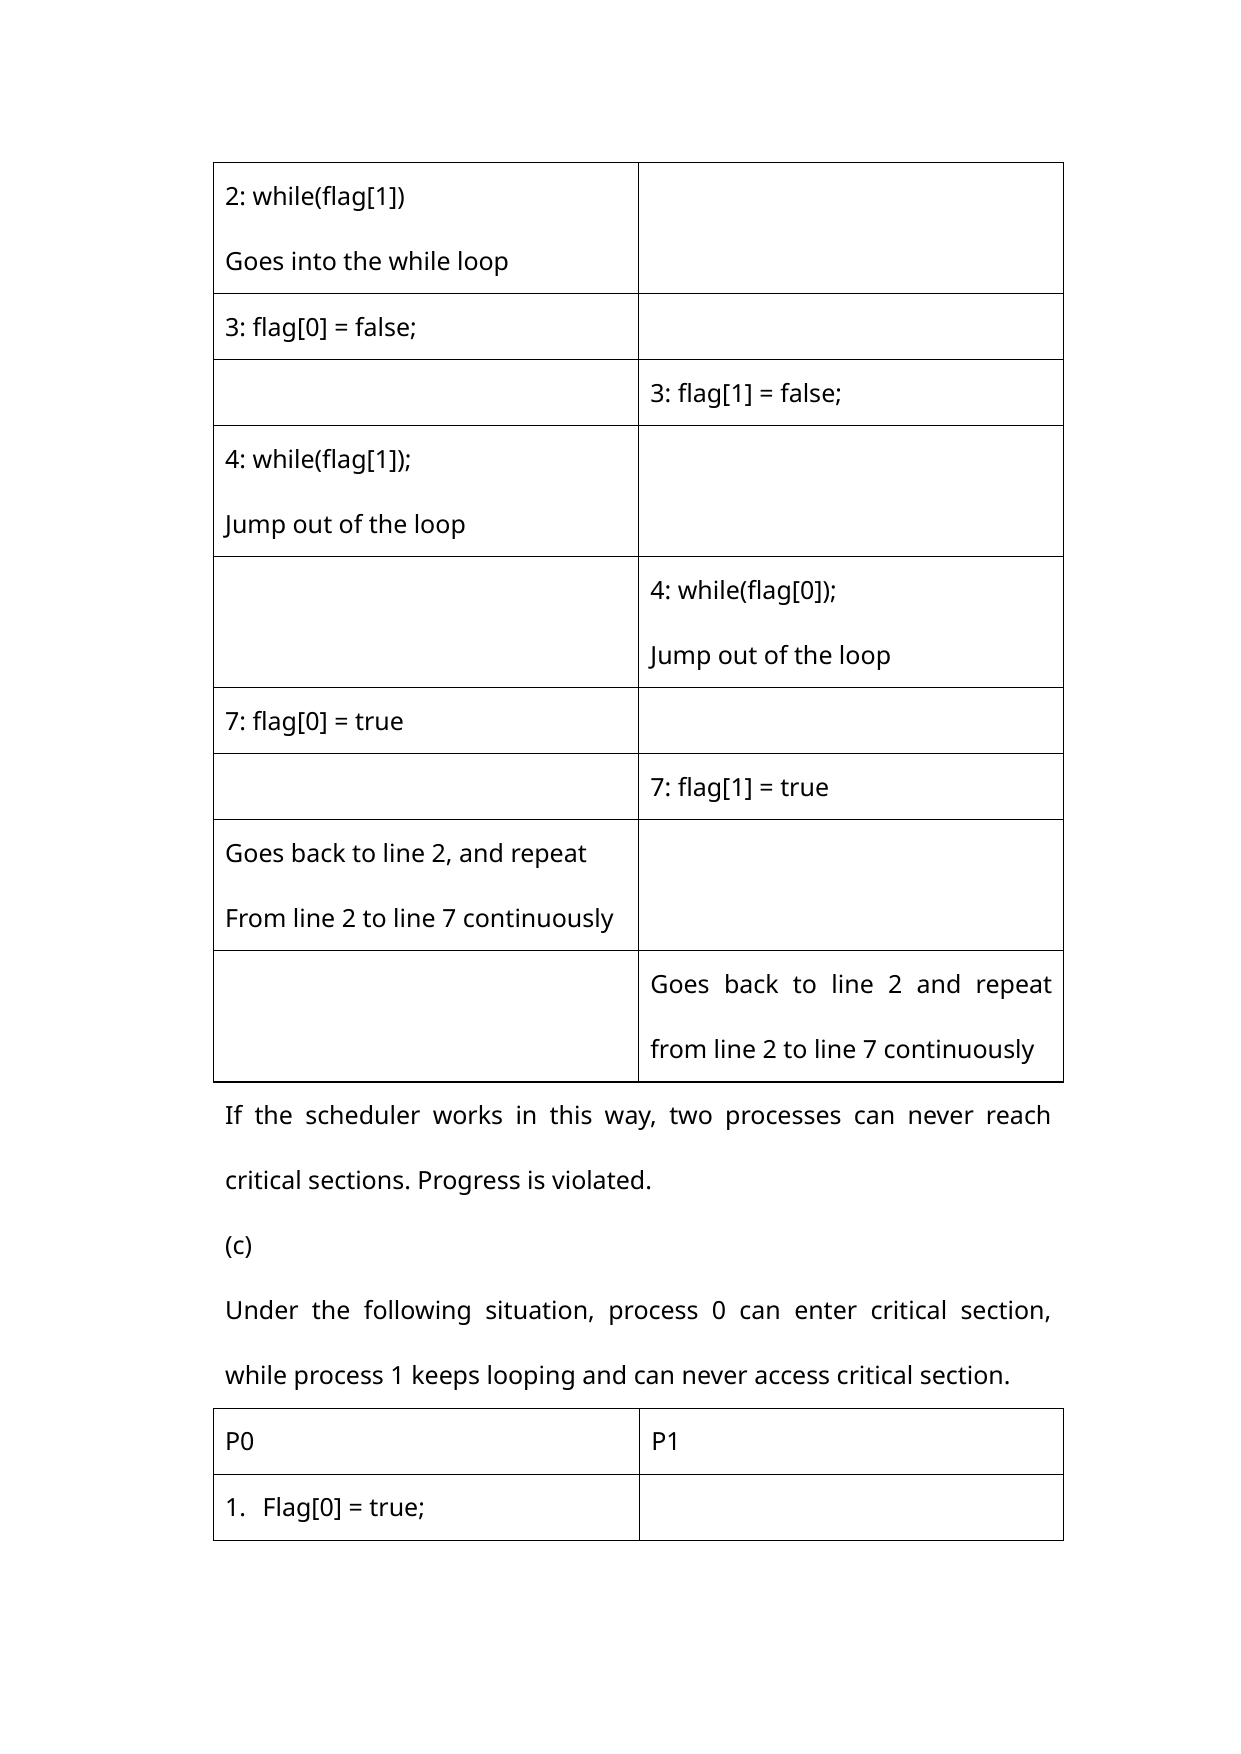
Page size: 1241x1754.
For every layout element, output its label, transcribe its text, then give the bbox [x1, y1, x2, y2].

table_cell [640, 1475, 1063, 1539]
table_cell 4: while(flag[1]); Jump out of the loop [214, 426, 638, 556]
table_cell [639, 820, 1063, 950]
list Under the following situation, process 0 can enter critical section, while process 1 keeps looping and can never access critical section. [225, 1277, 1053, 1407]
table_cell 7: flag[1] = true [639, 754, 1063, 819]
table_cell [214, 951, 638, 1081]
table_cell [639, 426, 1063, 556]
table_cell Flag[0] = true; [214, 1475, 639, 1539]
table_cell Goes back to line 2, and repeat From line 2 to line 7 continuously [214, 820, 638, 950]
list (c) [225, 1212, 1053, 1277]
table_header P0 [214, 1409, 639, 1473]
table_cell [639, 163, 1063, 293]
table_cell 4: while(flag[0]); Jump out of the loop [639, 557, 1063, 687]
table_cell [214, 557, 638, 687]
table_cell 2: while(flag[1]) Goes into the while loop [214, 163, 638, 293]
table_cell Goes back to line 2 and repeat from line 2 to line 7 continuously [639, 951, 1063, 1081]
table_cell 3: flag[0] = false; [214, 294, 638, 359]
table_header P1 [640, 1409, 1063, 1473]
table_cell [639, 294, 1063, 359]
table_cell [214, 754, 638, 819]
table_cell [214, 360, 638, 425]
table_cell 7: flag[0] = true [214, 688, 638, 753]
list If the scheduler works in this way, two processes can never reach critical sections. Progress is violated. [225, 1083, 1053, 1212]
table_cell [639, 688, 1063, 753]
table_cell 3: flag[1] = false; [639, 360, 1063, 425]
